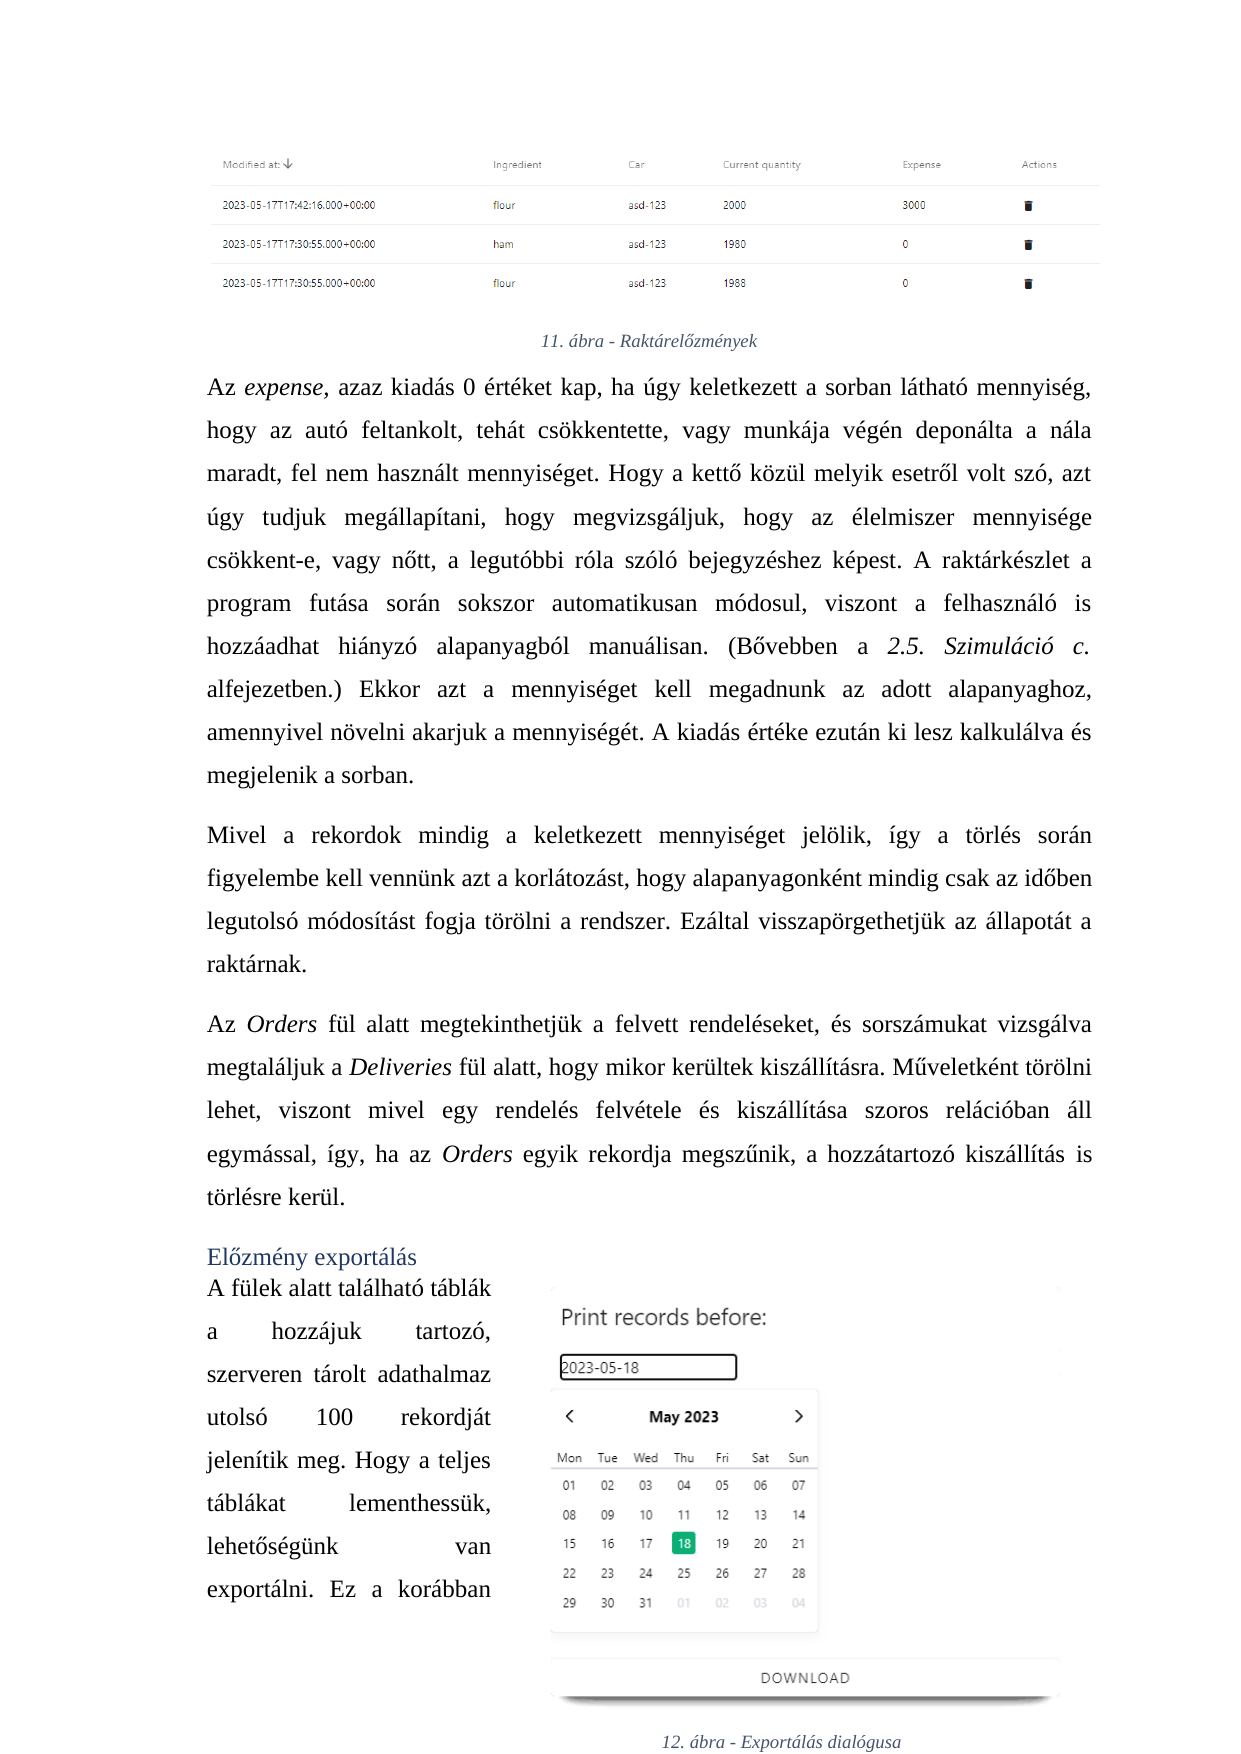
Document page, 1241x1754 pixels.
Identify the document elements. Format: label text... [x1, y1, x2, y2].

picture [510, 1272, 1093, 1725]
text Az expense, azaz kiadás 0 értéket kap, ha úgy keletkezett a sorban látható mennyiség, hogy az autó feltankolt, tehát csökkentette, vagy munkája végén deponálta a nála maradt, fel nem használt mennyiséget. Hogy a kettő közül melyik esetről volt szó, azt úgy tudjuk megállapítani, hogy megvizsgáljuk, hogy az élelmiszer mennyisége csökkent-e, vagy nőtt, a legutóbbi róla szóló bejegyzéshez képest. A raktárkészlet a program futása során sokszor automatikusan módosul, viszont a felhasználó is hozzáadhat hiányzó alapanyagból manuálisan. (Bővebben a 2.5. Szimuláció c. alfejezetben.) Ekkor azt a mennyiséget kell megadnunk az adott alapanyaghoz, amennyivel növelni akarjuk a mennyiségét. A kiadás értéke ezután ki lesz kalkulálva és megjelenik a sorban. [207, 372, 1093, 789]
subtitle Előzmény exportálás [207, 1242, 1093, 1270]
text Az Orders fül alatt megtekinthetjük a felvett rendeléseket, és sorszámukat vizsgálva megtaláljuk a Deliveries fül alatt, hogy mikor kerültek kiszállításra. Műveletként törölni lehet, viszont mivel egy rendelés felvétele és kiszállítása szoros relációban áll egymással, így, ha az Orders egyik rekordja megszűnik, a hozzátartozó kiszállítás is törlésre kerül. [207, 1009, 1093, 1211]
text Mivel a rekordok mindig a keletkezett mennyiséget jelölik, így a törlés során figyelembe kell vennünk azt a korlátozást, hogy alapanyagonként mindig csak az időben legutolsó módosítást fogja törölni a rendszer. Ezáltal visszapörgethetjük az állapotát a raktárnak. [207, 820, 1093, 978]
text 11. ábra - Raktárelőzmények [207, 330, 1093, 351]
picture [206, 147, 1105, 300]
